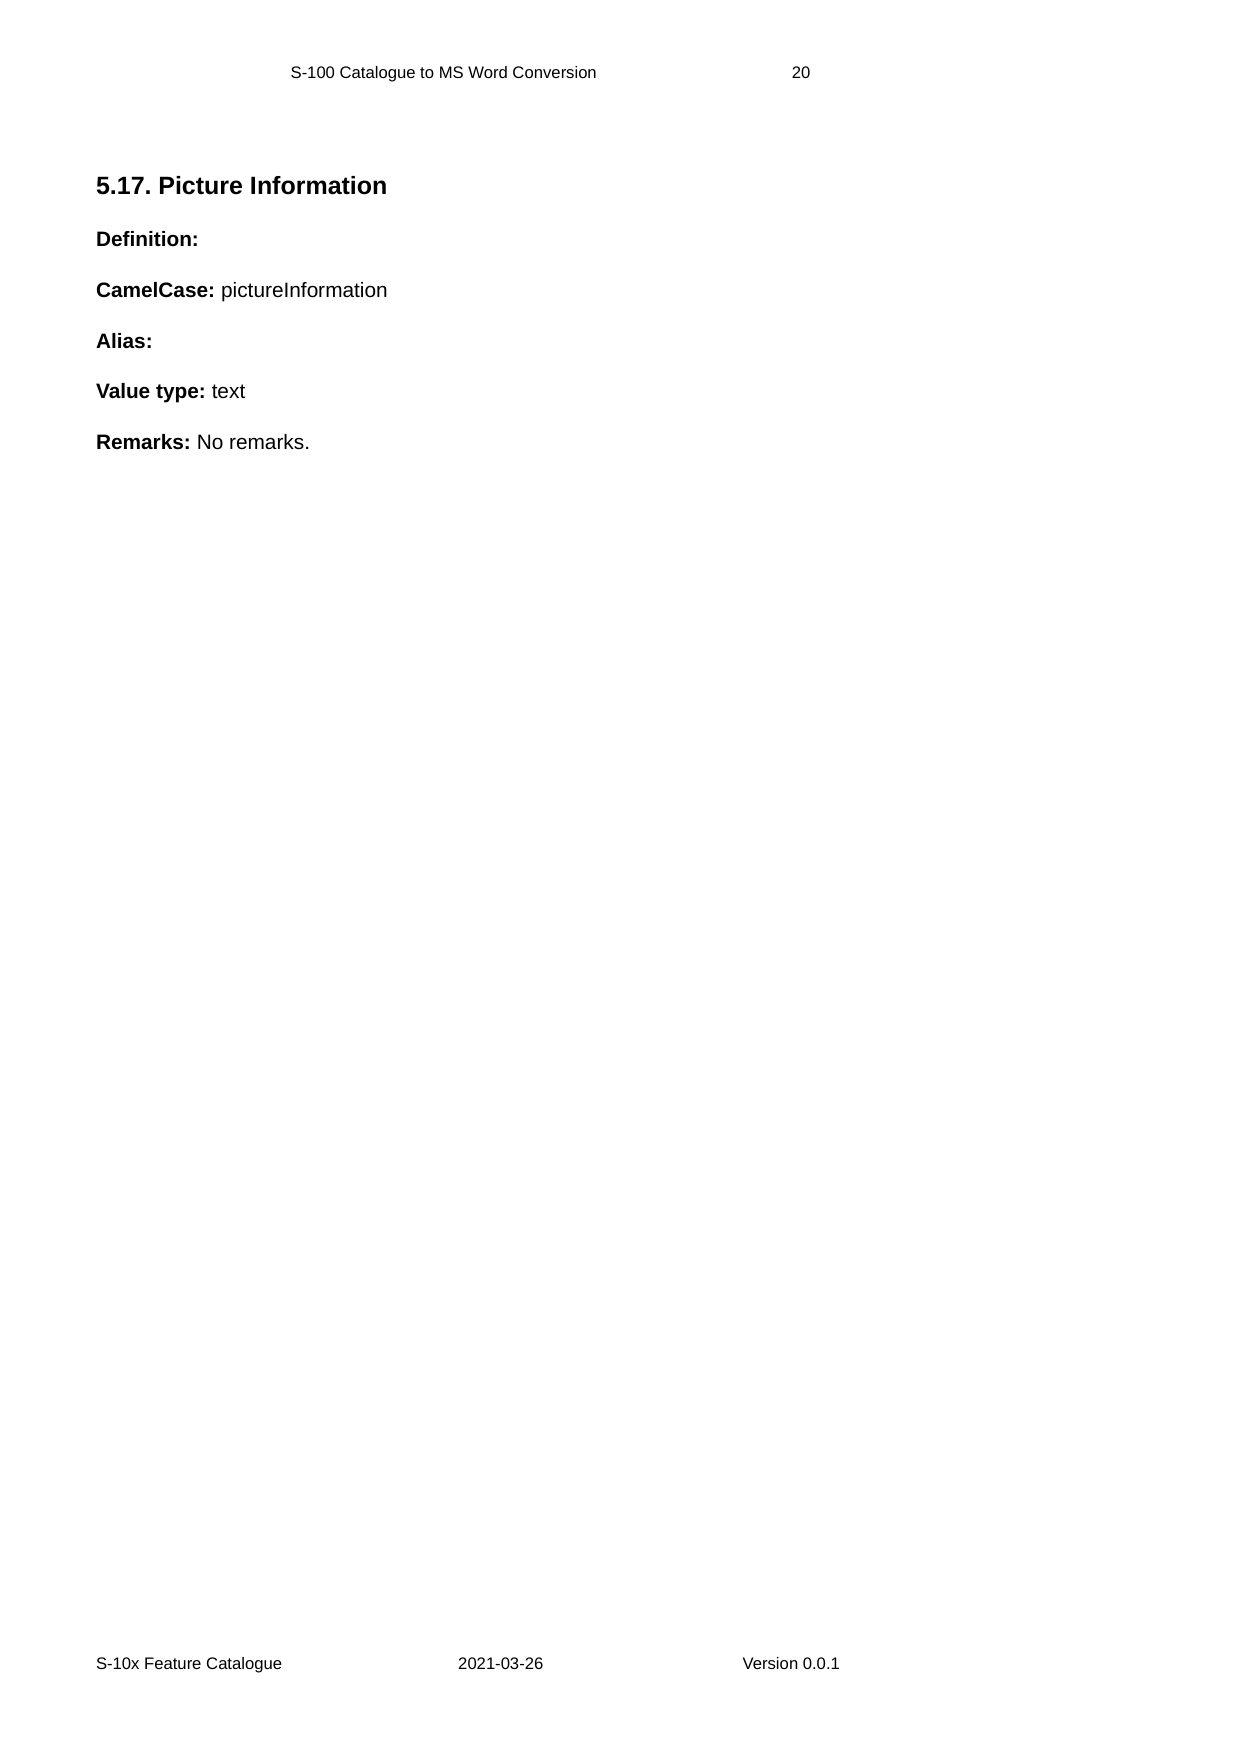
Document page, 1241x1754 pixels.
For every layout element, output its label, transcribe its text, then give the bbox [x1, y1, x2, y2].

text 5.17. Picture Information [96, 171, 1144, 199]
text Remarks: No remarks. [96, 430, 1144, 454]
text Alias: [96, 328, 1144, 352]
text Value type: text [96, 379, 1144, 403]
text Definition: [96, 227, 1144, 251]
text CamelCase: pictureInformation [96, 278, 1144, 302]
